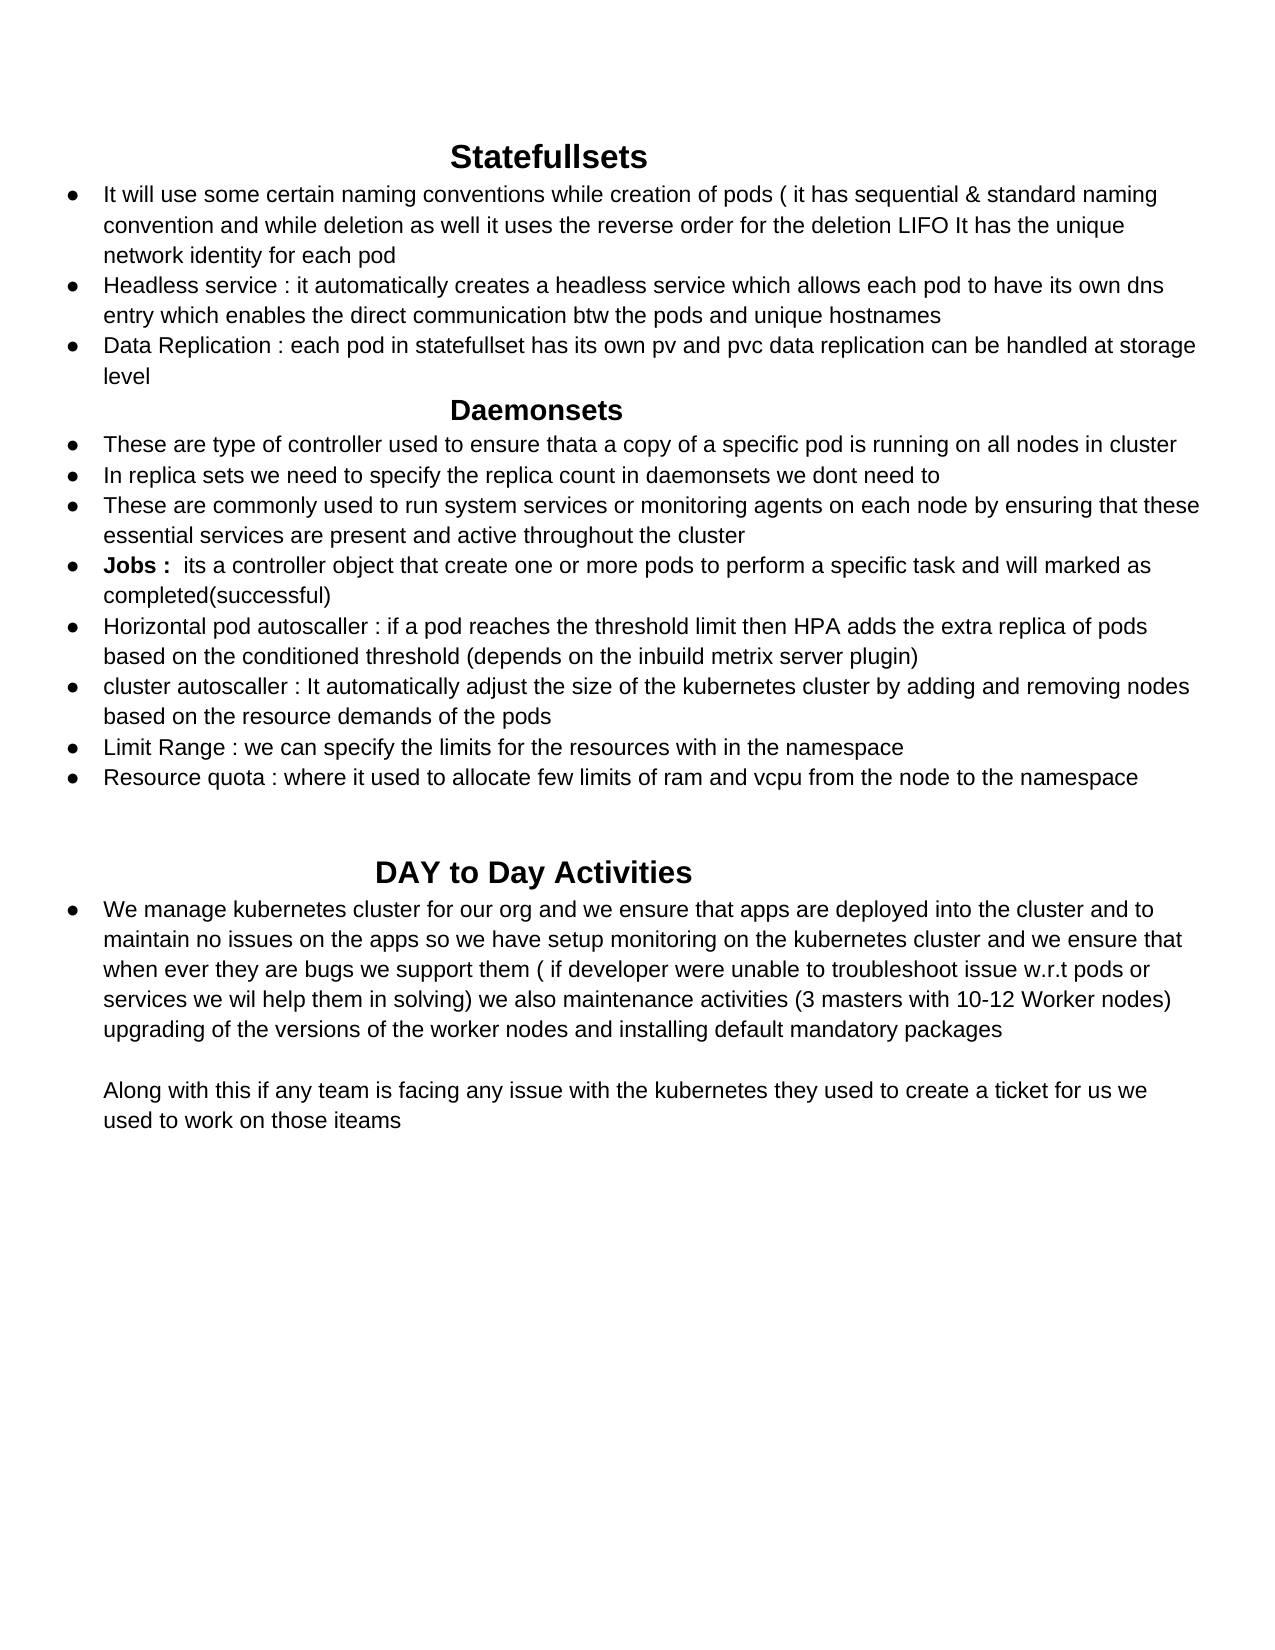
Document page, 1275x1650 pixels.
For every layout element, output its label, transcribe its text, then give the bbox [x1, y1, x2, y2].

text DAY to Day Activities [225, 854, 1200, 890]
list Data Replication : each pod in statefullset has its own pv and pvc data replication can be handled at storage level [66, 332, 1200, 389]
list Resource quota : where it used to allocate few limits of ram and vcpu from the node to the namespace [66, 764, 1200, 790]
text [150, 105, 1200, 176]
list These are type of controller used to ensure thata a copy of a specific pod is running on all nodes in cluster [66, 431, 1200, 458]
list In replica sets we need to specify the replica count in daemonsets we dont need to [66, 462, 1200, 488]
list Jobs : its a controller object that create one or more pods to perform a specific task and will marked as completed(successful) [66, 552, 1200, 609]
text Daemonsets [225, 393, 1200, 426]
list cluster autoscaller : It automatically adjust the size of the kubernetes cluster by adding and removing nodes based on the resource demands of the pods [66, 673, 1200, 730]
list It will use some certain naming conventions while creation of pods ( it has sequential & standard naming convention and while deletion as well it uses the reverse order for the deletion LIFO It has the unique network identity for each pod [66, 181, 1200, 268]
list Horizontal pod autoscaller : if a pod reaches the threshold limit then HPA adds the extra replica of pods based on the conditioned threshold (depends on the inbuild metrix server plugin) [66, 613, 1200, 669]
list These are commonly used to run system services or monitoring agents on each node by ensuring that these essential services are present and active throughout the cluster [66, 492, 1200, 548]
list We manage kubernetes cluster for our org and we ensure that apps are deployed into the cluster and to maintain no issues on the apps so we have setup monitoring on the kubernetes cluster and we ensure that when ever they are bugs we support them ( if developer were unable to troubleshoot issue w.r.t pods or services we wil help them in solving) we also maintenance activities (3 masters with 10-12 Worker nodes) upgrading of the versions of the worker nodes and installing default mandatory packages Along with this if any team is facing any issue with the kubernetes they used to create a ticket for us we used to work on those iteams [66, 896, 1200, 1164]
list Limit Range : we can specify the limits for the resources with in the namespace [66, 733, 1200, 760]
list Headless service : it automatically creates a headless service which allows each pod to have its own dns entry which enables the direct communication btw the pods and unique hostnames [66, 272, 1200, 329]
